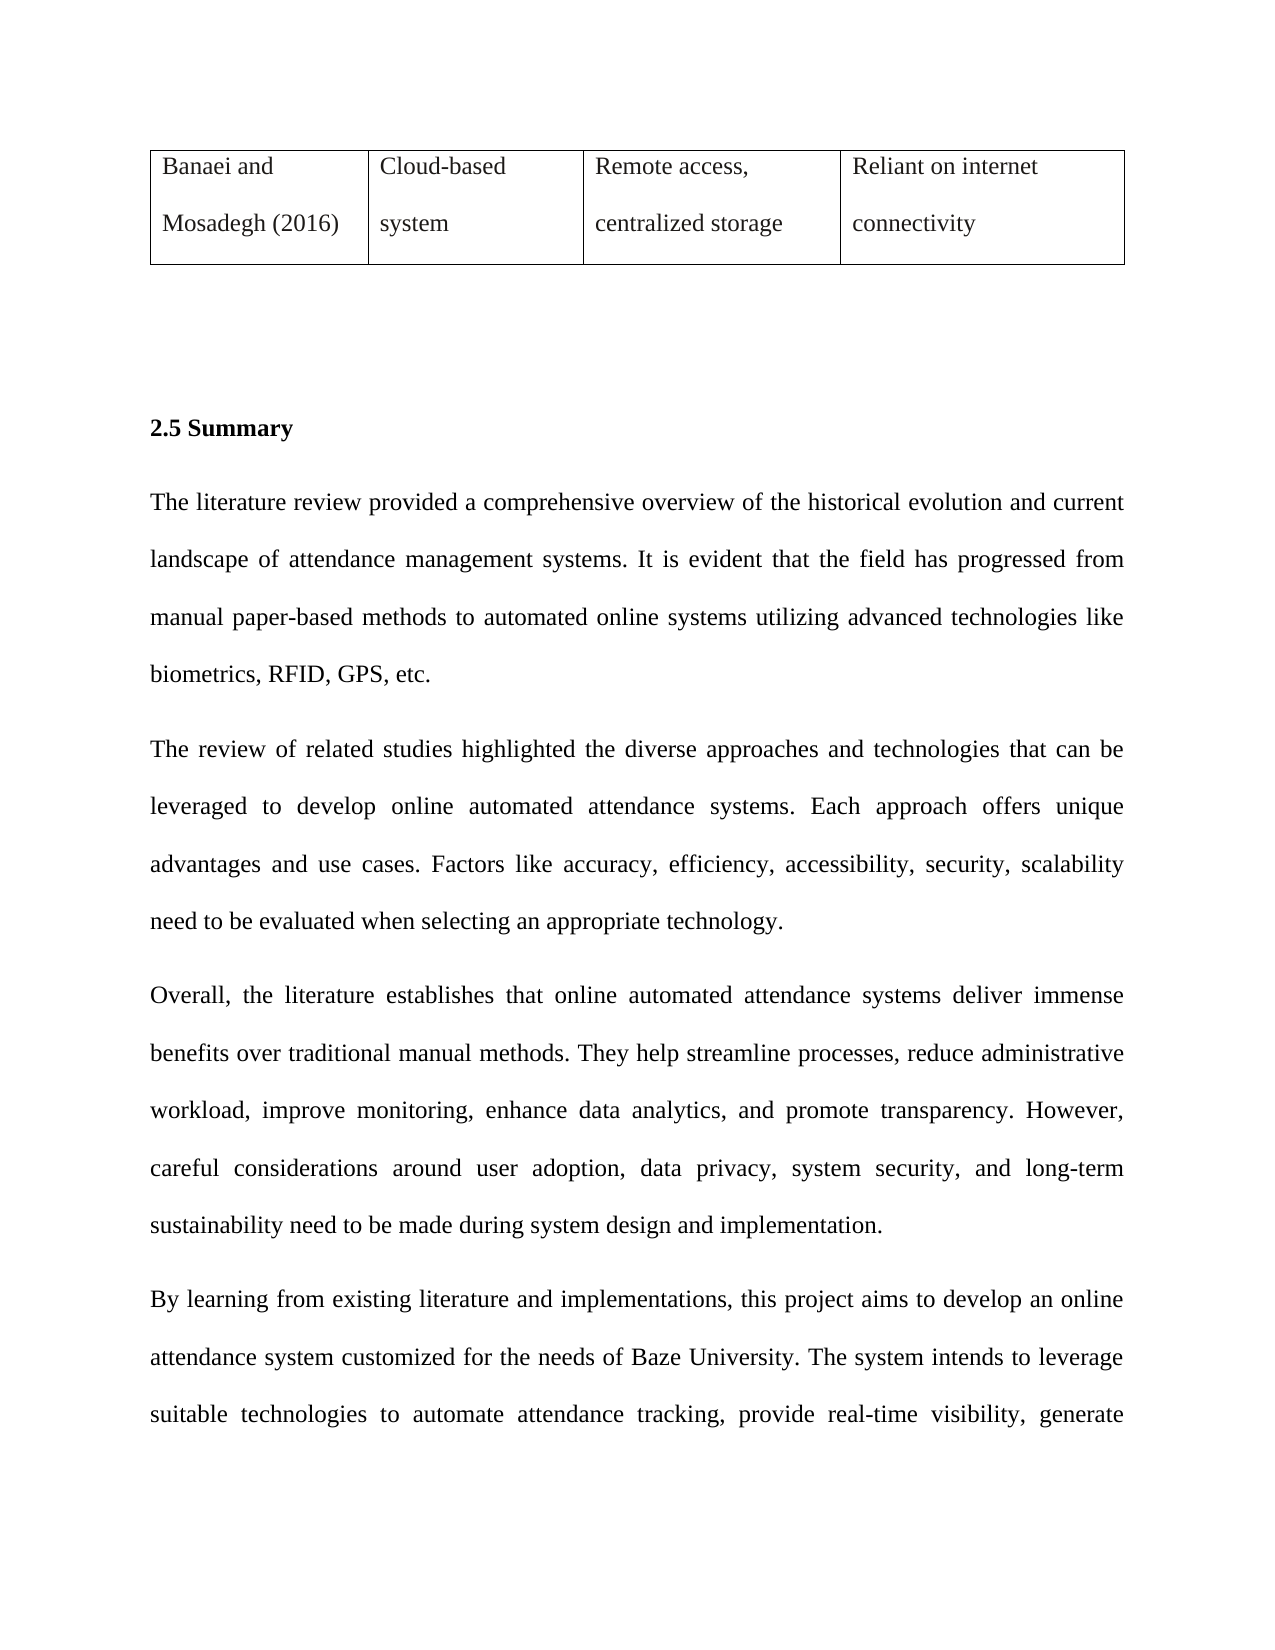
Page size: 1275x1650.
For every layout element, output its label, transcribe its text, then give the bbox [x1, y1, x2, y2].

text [150, 1284, 1125, 1428]
text The review of related studies highlighted the diverse approaches and technologies that can be leveraged to develop online automated attendance systems. Each approach offers unique advantages and use cases. Factors like accuracy, efficiency, accessibility, security, scalability need to be evaluated when selecting an appropriate technology. [150, 734, 1125, 935]
table_cell Banaei and Mosadegh (2016) [151, 151, 368, 263]
text Overall, the literature establishes that online automated attendance systems deliver immense benefits over traditional manual methods. They help streamline processes, reduce administrative workload, improve monitoring, enhance data analytics, and promote transparency. However, careful considerations around user adoption, data privacy, system security, and long-term sustainability need to be made during system design and implementation. [150, 980, 1125, 1239]
table_cell Cloud-based system [369, 151, 583, 263]
table_cell Reliant on internet connectivity [841, 151, 1124, 263]
text 2.5 Summary [150, 413, 1125, 442]
table_cell Remote access, centralized storage [584, 151, 840, 263]
text The literature review provided a comprehensive overview of the historical evolution and current landscape of attendance management systems. It is evident that the field has progressed from manual paper-based methods to automated online systems utilizing advanced technologies like biometrics, RFID, GPS, etc. [150, 487, 1125, 688]
